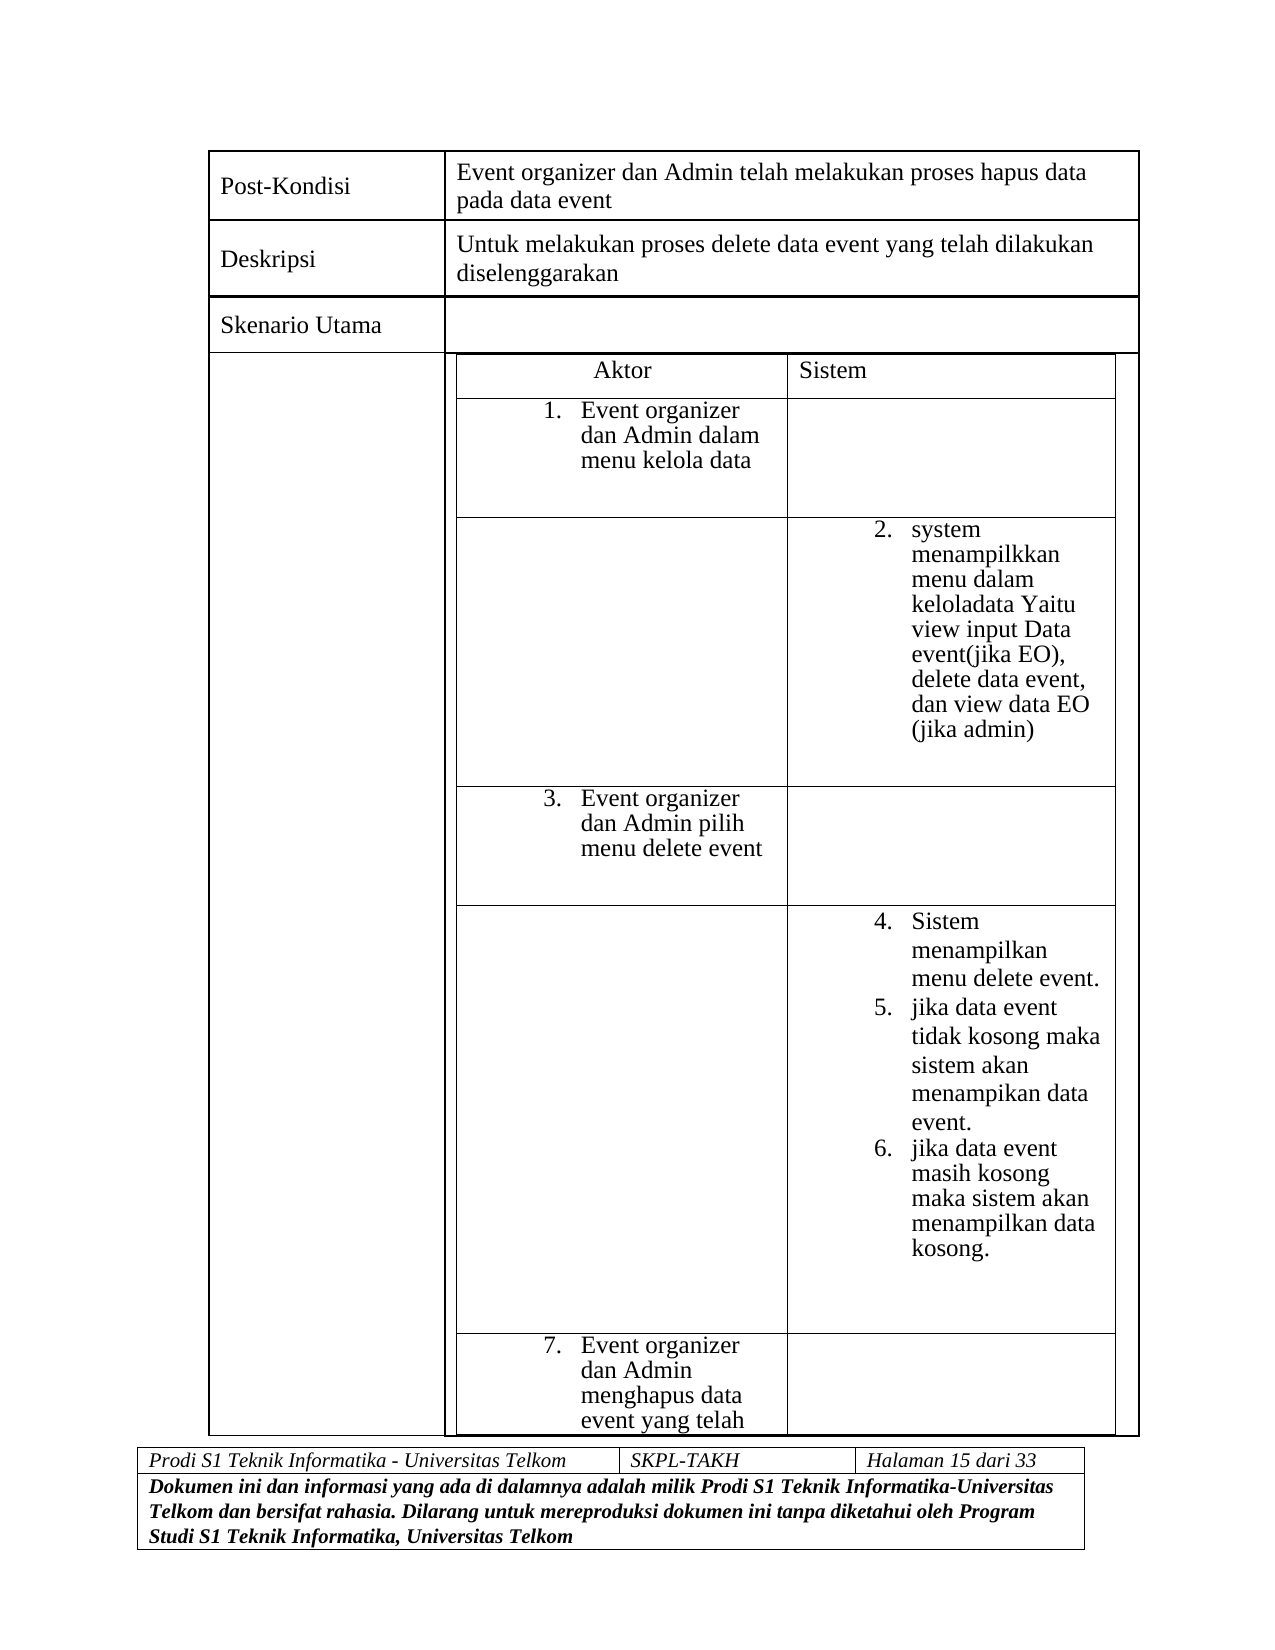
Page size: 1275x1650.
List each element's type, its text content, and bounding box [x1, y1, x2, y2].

table_cell [457, 355, 787, 398]
table_cell Post-Kondisi [210, 152, 444, 219]
table_cell [788, 518, 1115, 786]
table_cell Deskripsi [210, 221, 444, 295]
table_cell Skenario Utama [210, 298, 444, 352]
table_cell [457, 518, 787, 786]
table_cell [788, 355, 1115, 398]
table_cell [788, 399, 1115, 517]
table_cell [446, 354, 456, 1435]
table_cell [457, 399, 787, 517]
table_cell [1116, 354, 1138, 1435]
table_cell [788, 787, 1115, 905]
table_cell [788, 906, 1115, 1333]
table_cell [457, 1334, 787, 1434]
table_cell [457, 906, 787, 1333]
table_cell [210, 353, 444, 1435]
table_cell Untuk melakukan proses delete data event yang telah dilakukan diselenggarakan [446, 221, 1138, 295]
table_cell Event organizer dan Admin telah melakukan proses hapus data pada data event [446, 152, 1138, 219]
table_cell [446, 298, 1138, 352]
table_cell [788, 1334, 1115, 1434]
table_cell [457, 787, 787, 905]
